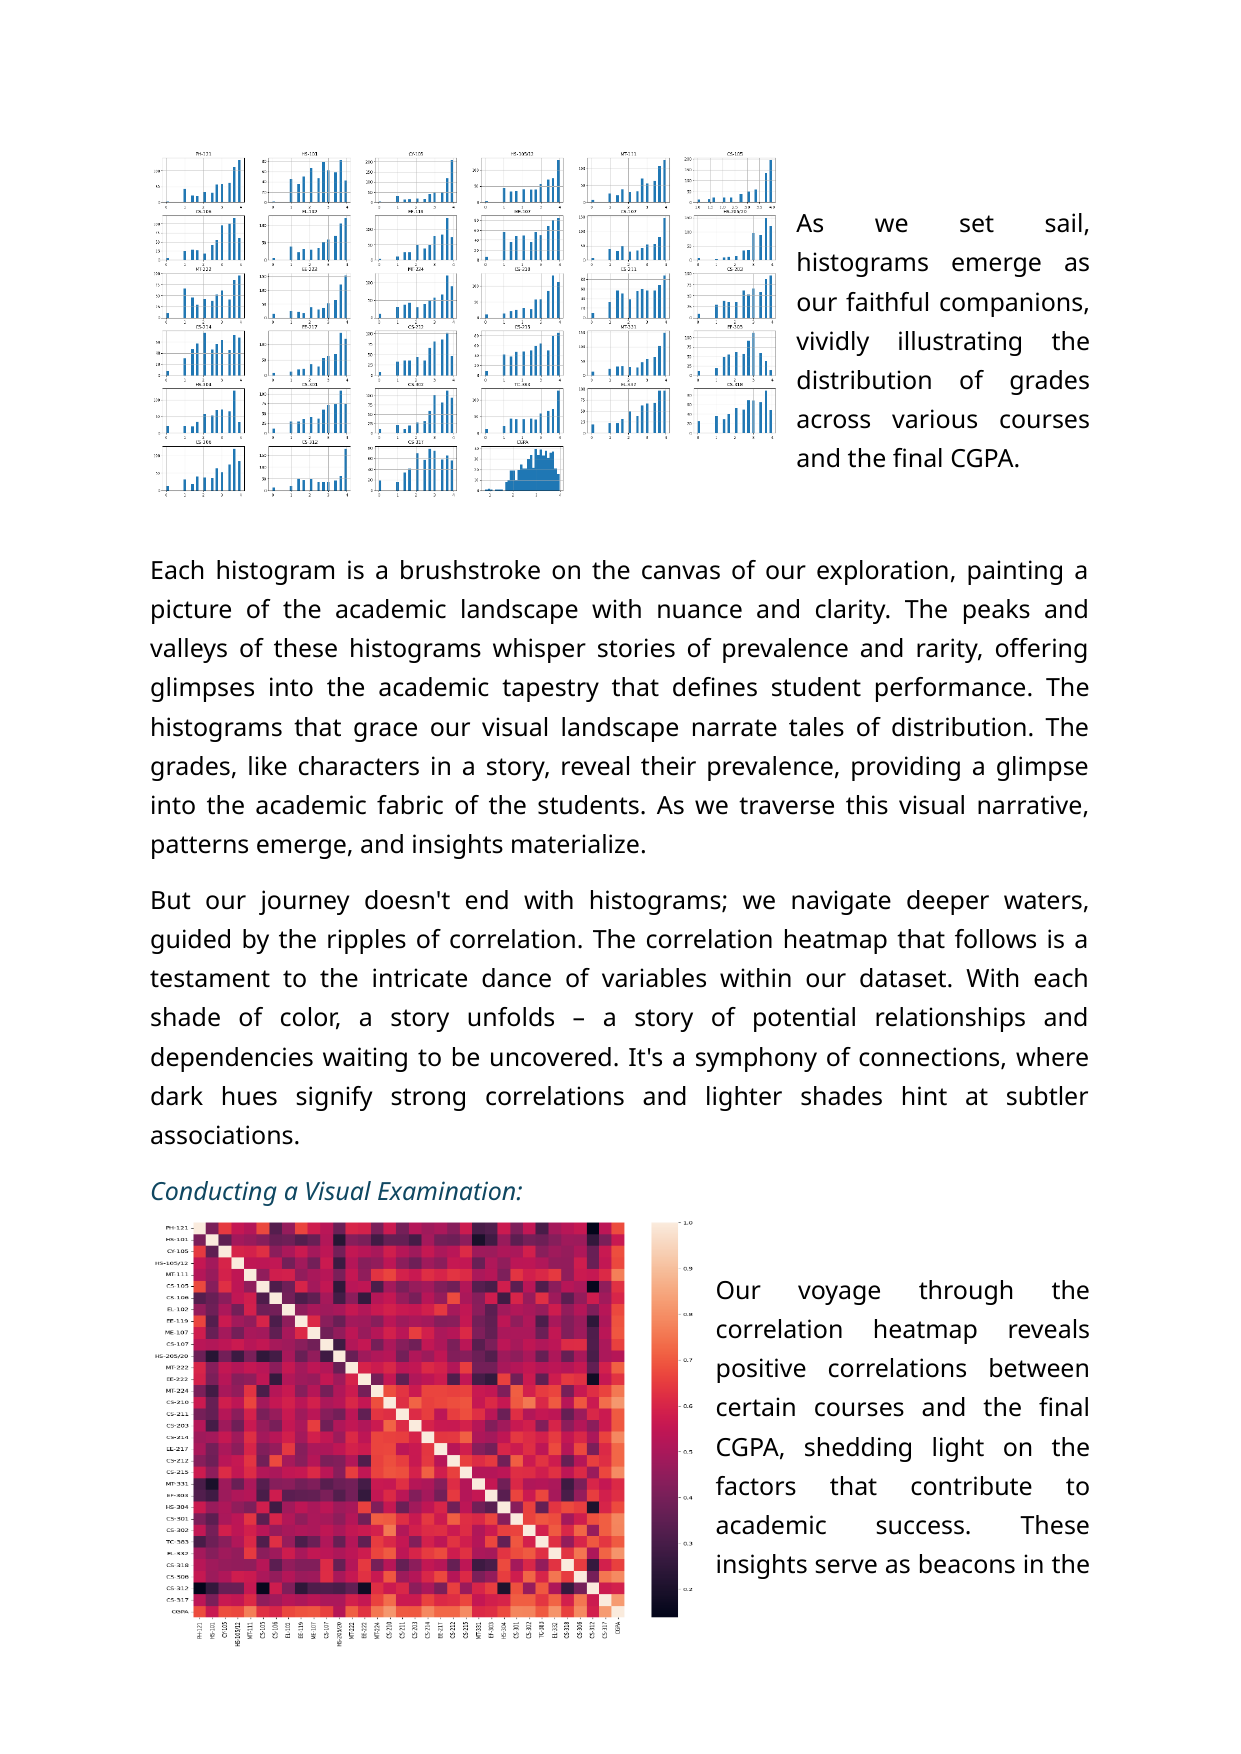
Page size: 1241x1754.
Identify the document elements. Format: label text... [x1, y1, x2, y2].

text Each histogram is a brushstroke on the canvas of our exploration, painting a picture of the academic landscape with nuance and clarity. The peaks and valleys of these histograms whisper stories of prevalence and rarity, offering glimpses into the academic tapestry that defines student performance. The histograms that grace our visual landscape narrate tales of distribution. The grades, like characters in a story, reveal their prevalence, providing a glimpse into the academic fabric of the students. As we traverse this visual narrative, patterns emerge, and insights materialize. [150, 552, 1090, 861]
picture [150, 1217, 697, 1649]
text As we set sail, histograms emerge as our faithful companions, vividly illustrating the distribution of grades across various courses and the final CGPA. [778, 206, 1090, 475]
text But our journey doesn't end with histograms; we navigate deeper waters, guided by the ripples of correlation. The correlation heatmap that follows is a testament to the intricate dance of variables within our dataset. With each shade of color, a story unfolds – a story of potential relationships and dependencies waiting to be uncovered. It's a symphony of connections, where dark hues signify strong correlations and lighter shades hint at subtler associations. [150, 882, 1090, 1152]
picture [150, 150, 778, 500]
subtitle Conducting a Visual Examination: [150, 1173, 1090, 1207]
